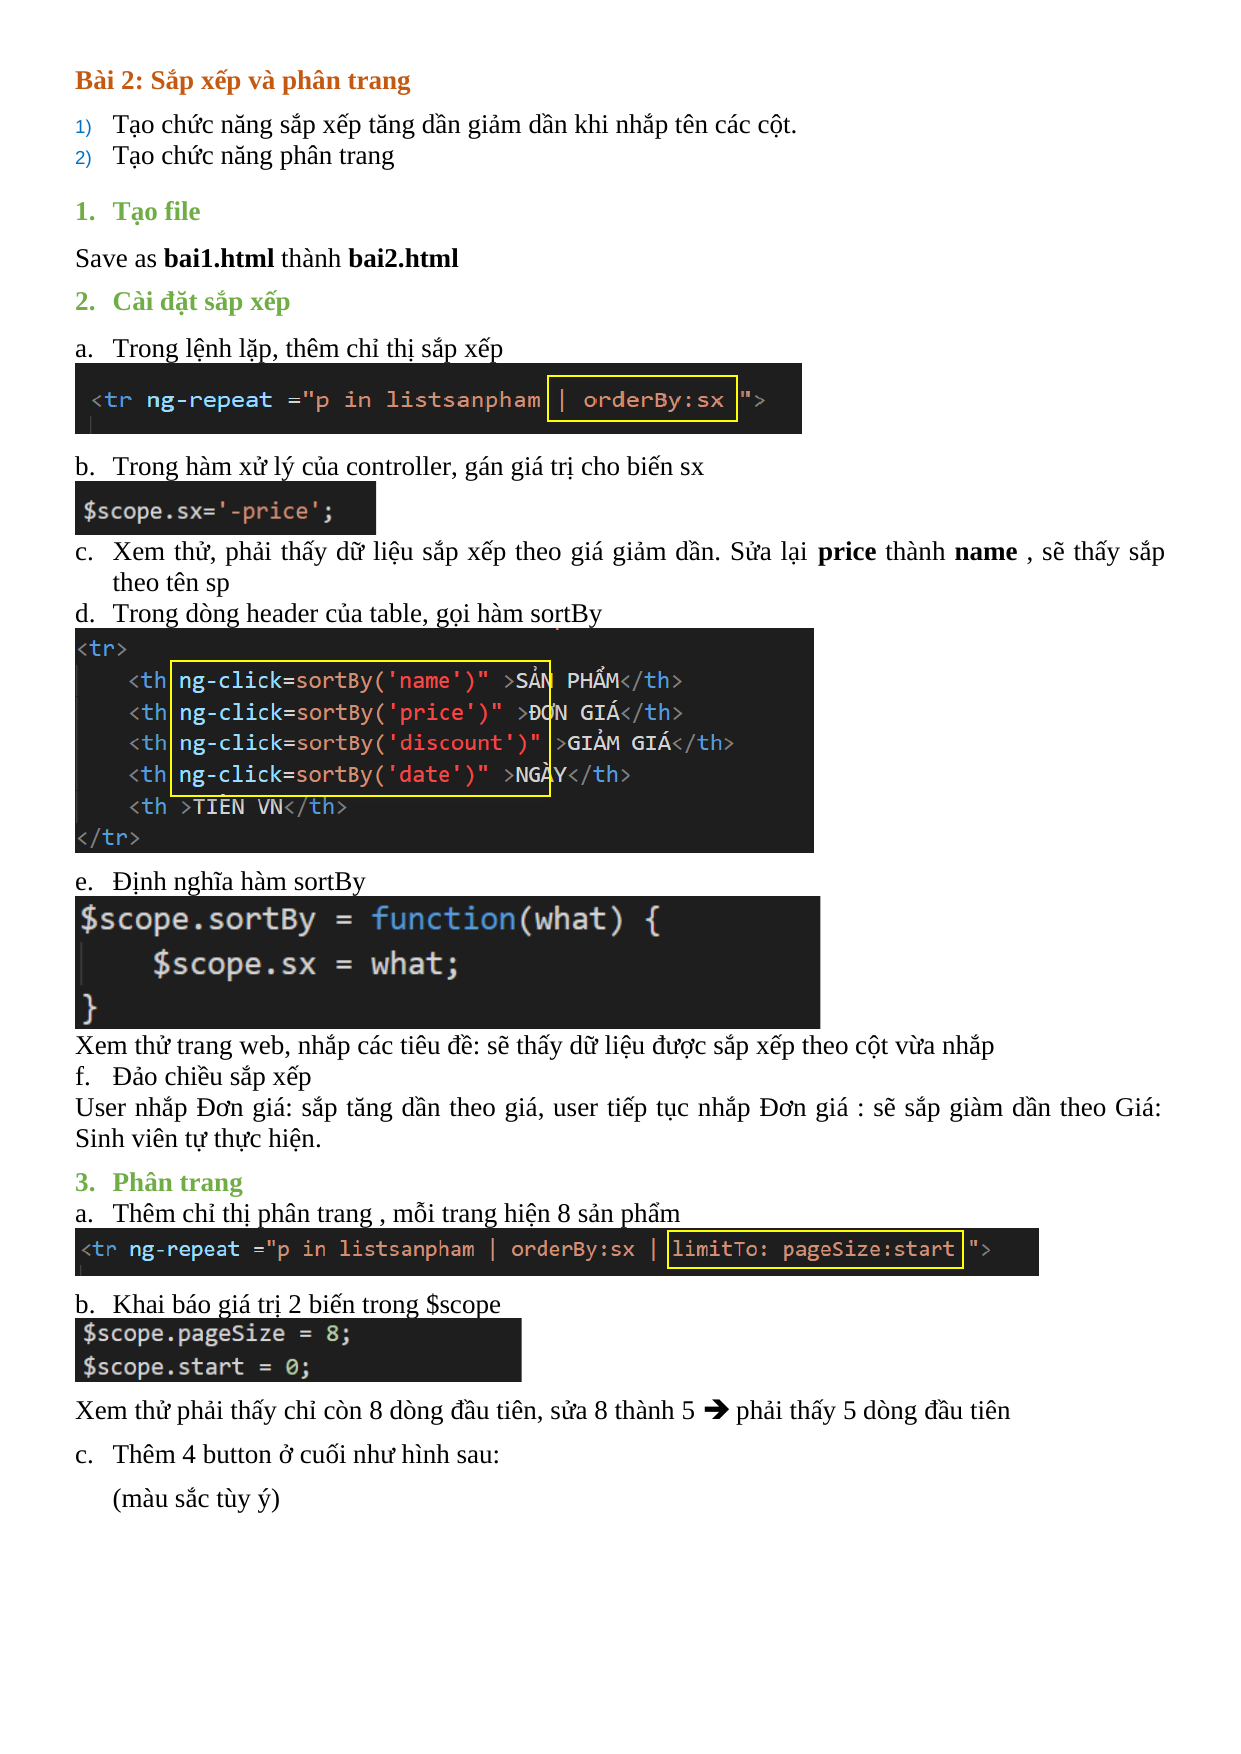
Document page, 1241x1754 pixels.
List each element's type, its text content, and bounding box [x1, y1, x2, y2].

list Định nghĩa hàm sortBy [75, 865, 1165, 897]
picture [75, 1228, 1039, 1276]
list Tạo chức năng phân trang [75, 139, 1165, 170]
subtitle Tạo file [75, 195, 1165, 226]
subtitle Cài đặt sắp xếp [75, 285, 1165, 317]
picture [75, 896, 821, 1029]
list Trong dòng header của table, gọi hàm sortBy [75, 597, 1165, 628]
picture [75, 628, 814, 853]
list Trong lệnh lặp, thêm chỉ thị sắp xếp [75, 332, 1165, 363]
text Save as bai1.html thành bai2.html [75, 242, 1165, 273]
list Thêm 4 button ở cuối như hình sau: [75, 1438, 1165, 1469]
list Xem thử, phải thấy dữ liệu sắp xếp theo giá giảm dần. Sửa lại price thành name , sẽ thấy sắp theo tên sp [75, 535, 1165, 597]
picture [75, 1318, 522, 1382]
subtitle Bài 2: Sắp xếp và phân trang [75, 64, 1165, 95]
picture [75, 363, 802, 434]
list Đảo chiều sắp xếp [75, 1060, 1165, 1091]
text Xem thử trang web, nhắp các tiêu đề: sẽ thấy dữ liệu được sắp xếp theo cột vừa nhắp [75, 1029, 1165, 1060]
list (màu sắc tùy ý) [112, 1482, 1165, 1513]
text Xem thử phải thấy chỉ còn 8 dòng đầu tiên, sửa 8 thành 5 phải thấy 5 dòng đầu tiên [75, 1394, 1165, 1426]
list Khai báo giá trị 2 biến trong $scope [75, 1288, 1165, 1319]
subtitle Phân trang [75, 1166, 1165, 1197]
list Trong hàm xử lý của controller, gán giá trị cho biến sx [75, 450, 1165, 481]
list Tạo chức năng sắp xếp tăng dần giảm dần khi nhắp tên các cột. [75, 108, 1165, 139]
picture [75, 481, 377, 535]
list Thêm chỉ thị phân trang , mỗi trang hiện 8 sản phẩm [75, 1197, 1165, 1228]
text User nhắp Đơn giá: sắp tăng dần theo giá, user tiếp tục nhắp Đơn giá : sẽ sắp giàm dần theo Giá: Sinh viên tự thực hiện. [75, 1091, 1165, 1153]
